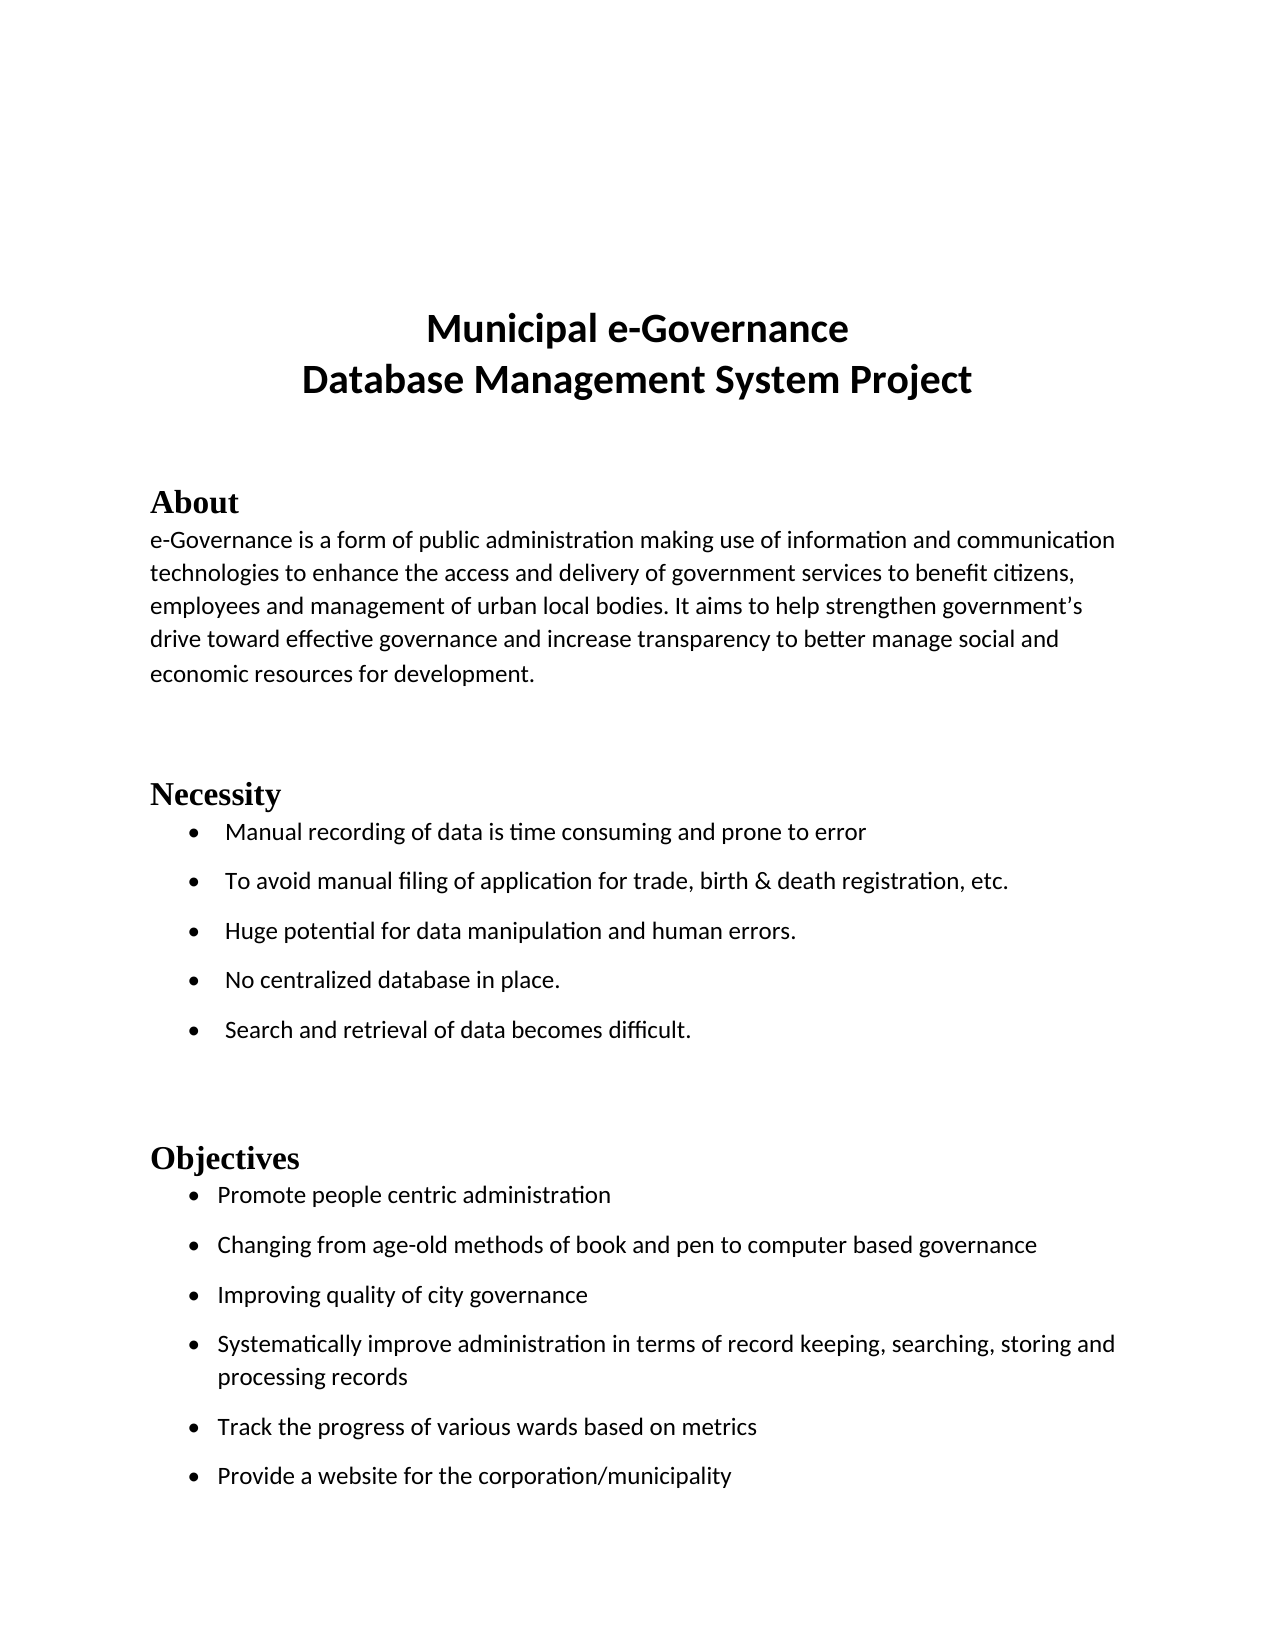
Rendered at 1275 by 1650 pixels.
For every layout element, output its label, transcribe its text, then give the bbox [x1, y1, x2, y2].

text Municipal e-Governance [150, 302, 1125, 353]
list Manual recording of data is time consuming and prone to error [187, 816, 1125, 846]
list Track the progress of various wards based on metrics [187, 1411, 1125, 1441]
list Changing from age-old methods of book and pen to computer based governance [187, 1229, 1125, 1260]
subtitle Objectives [150, 1138, 1125, 1177]
list Provide a website for the corporation/municipality [187, 1461, 1125, 1491]
text Database Management System Project [150, 353, 1125, 404]
subtitle About [150, 483, 1125, 521]
list Huge potential for data manipulation and human errors. [187, 915, 1125, 945]
list Systematically improve administration in terms of record keeping, searching, storing and processing records [187, 1328, 1125, 1392]
list Improving quality of city governance [187, 1279, 1125, 1309]
list To avoid manual filing of application for trade, birth & death registration, etc. [187, 865, 1125, 896]
text e-Governance is a form of public administration making use of information and communication technologies to enhance the access and delivery of government services to benefit citizens, employees and management of urban local bodies. It aims to help strengthen government’s drive toward effective governance and increase transparency to better manage social and economic resources for development. [150, 524, 1125, 690]
list Search and retrieval of data becomes difficult. [187, 1014, 1125, 1044]
subtitle Necessity [150, 774, 1125, 813]
list No centralized database in place. [187, 964, 1125, 995]
list Promote people centric administration [187, 1180, 1125, 1210]
